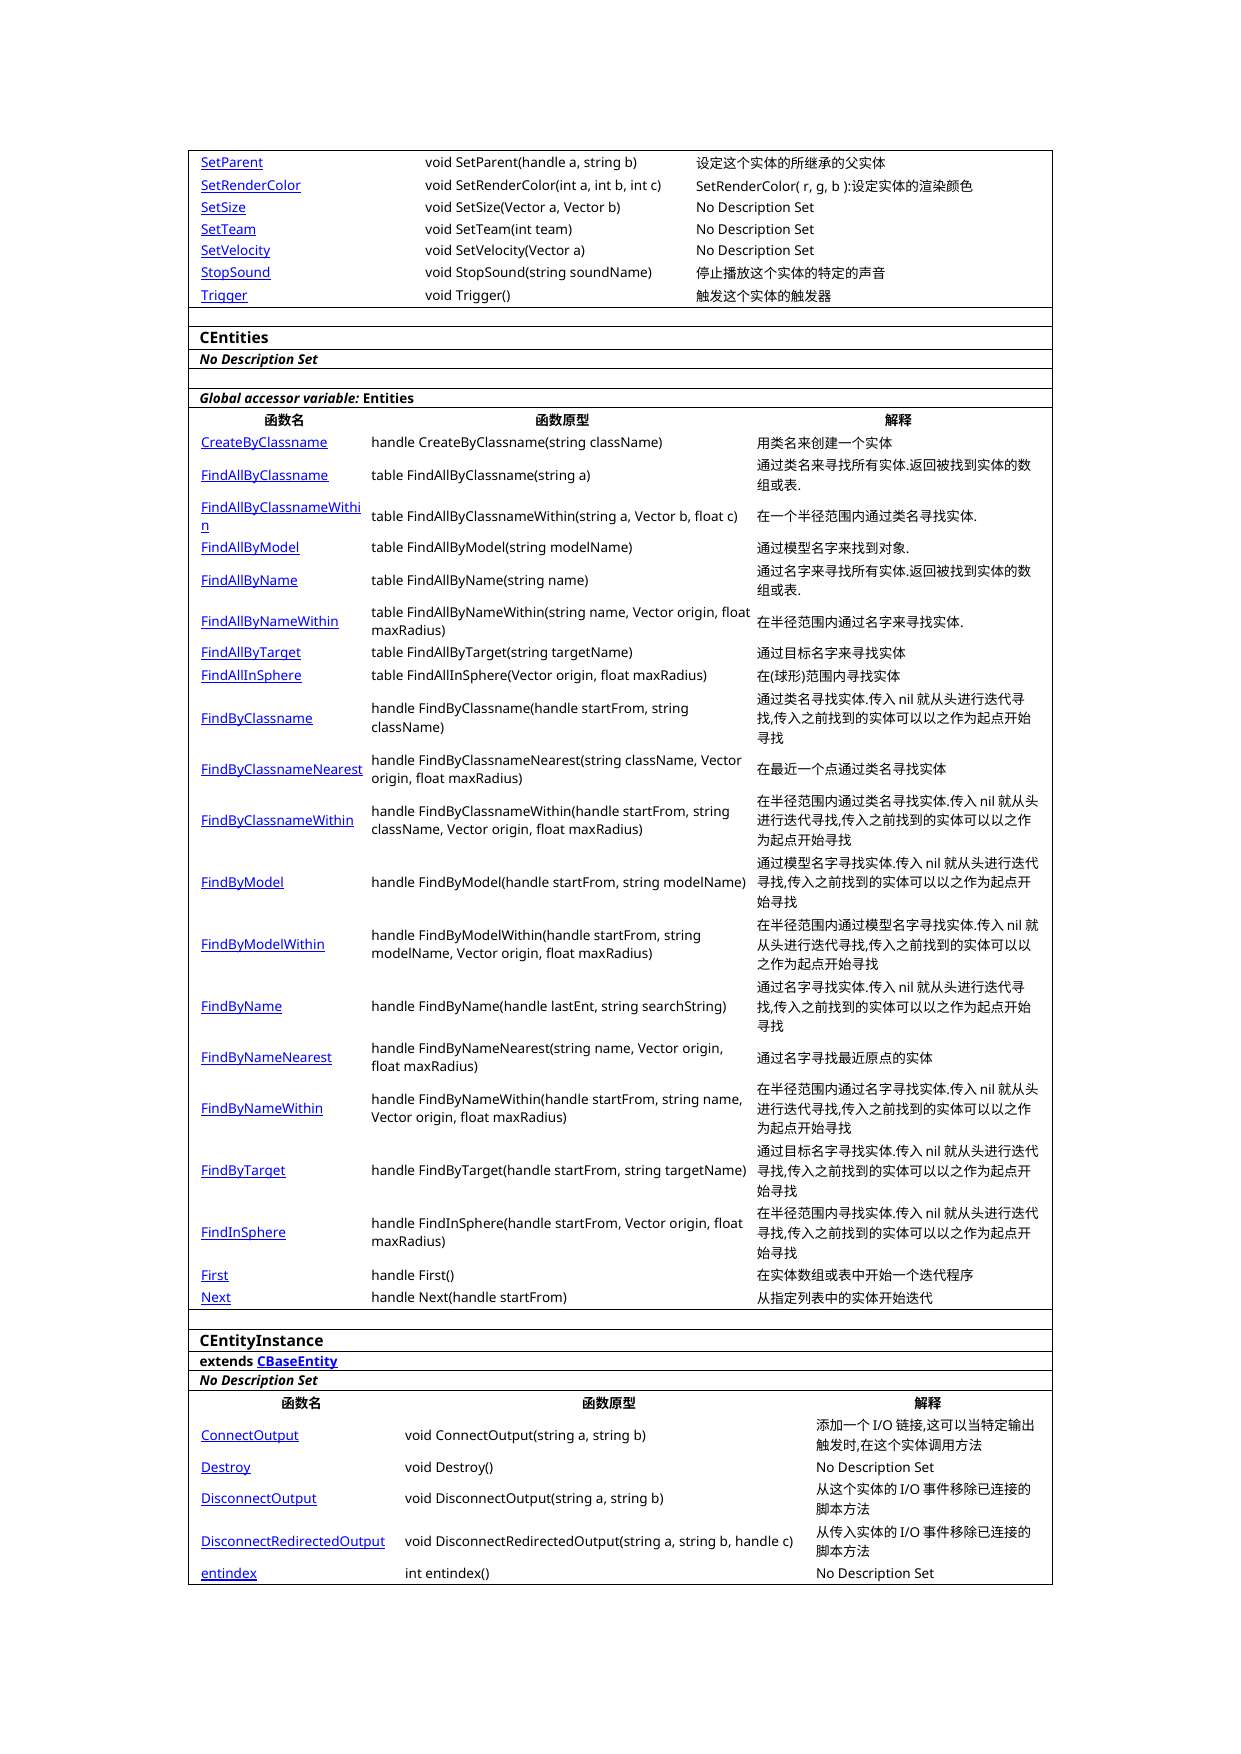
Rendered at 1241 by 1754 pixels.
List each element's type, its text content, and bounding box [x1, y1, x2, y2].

table_cell Global accessor variable: Entities [189, 389, 1052, 407]
table_cell [189, 151, 1052, 307]
table_cell [189, 408, 1052, 1309]
table_cell [189, 369, 1052, 387]
table_cell [189, 1391, 1052, 1584]
table_cell extends CBaseEntity [189, 1352, 1052, 1370]
table_cell [189, 308, 1052, 326]
table_cell No Description Set [189, 350, 1052, 368]
table_cell CEntityInstance [189, 1330, 1052, 1351]
table_cell [189, 1310, 1052, 1328]
table_cell CEntities [189, 327, 1052, 348]
table_cell No Description Set [189, 1371, 1052, 1390]
